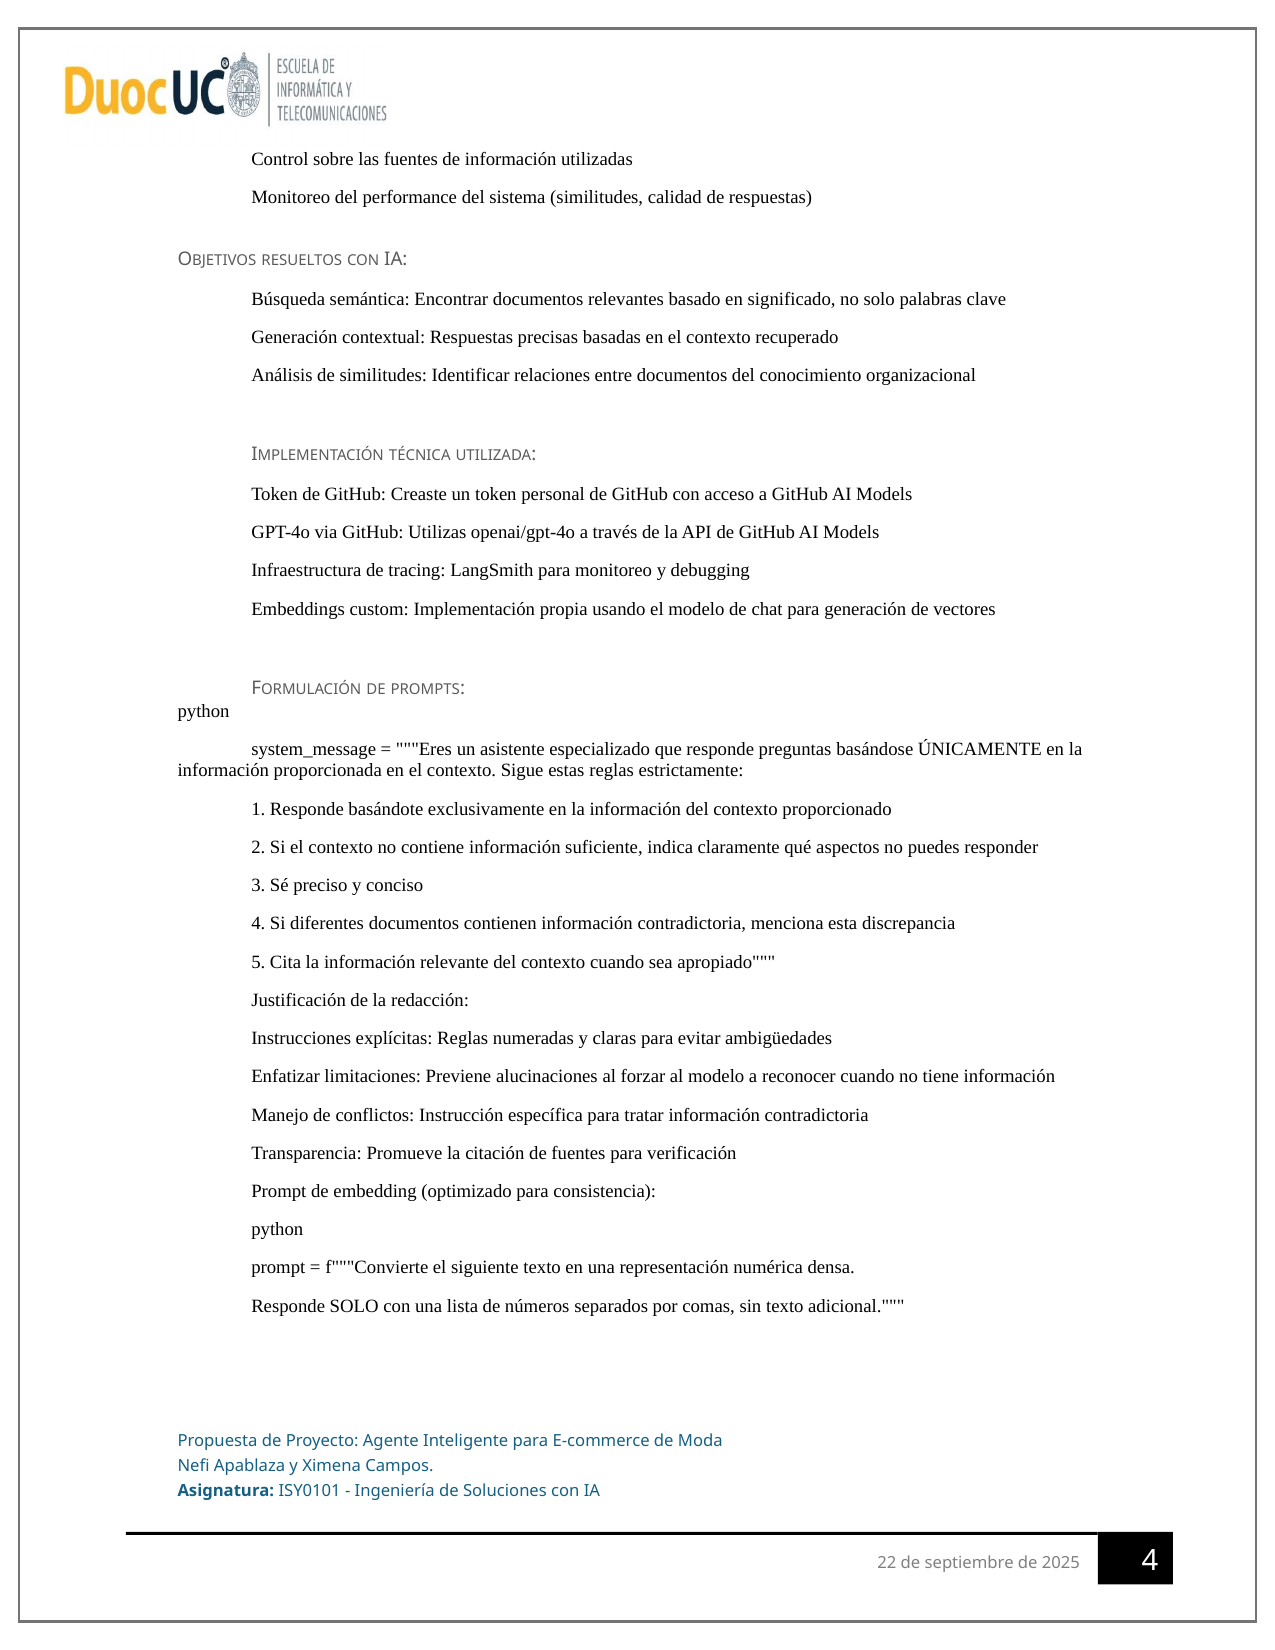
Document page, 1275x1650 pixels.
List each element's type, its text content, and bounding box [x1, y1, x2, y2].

list Embeddings custom: Implementación propia usando el modelo de chat para generación de vectores [177, 598, 1098, 619]
list system_message = """Eres un asistente especializado que responde preguntas basándose ÚNICAMENTE en la información proporcionada en el contexto. Sigue estas reglas estrictamente: [177, 738, 1098, 781]
list Control sobre las fuentes de información utilizadas [177, 148, 1098, 169]
list GPT-4o via GitHub: Utilizas openai/gpt-4o a través de la API de GitHub AI Models [177, 521, 1098, 543]
list Búsqueda semántica: Encontrar documentos relevantes basado en significado, no solo palabras clave [177, 288, 1098, 309]
list Instrucciones explícitas: Reglas numeradas y claras para evitar ambigüedades [177, 1027, 1098, 1048]
list 2. Si el contexto no contiene información suficiente, indica claramente qué aspectos no puedes responder [177, 836, 1098, 857]
list Transparencia: Promueve la citación de fuentes para verificación [177, 1142, 1098, 1163]
picture [63, 44, 387, 148]
list Objetivos resueltos con IA: [177, 224, 1098, 271]
list Análisis de similitudes: Identificar relaciones entre documentos del conocimiento organizacional [177, 364, 1098, 386]
list Generación contextual: Respuestas precisas basadas en el contexto recuperado [177, 326, 1098, 348]
list Justificación de la redacción: [177, 989, 1098, 1010]
list Infraestructura de tracing: LangSmith para monitoreo y debugging [177, 559, 1098, 581]
list Formulación de prompts: python [177, 674, 1098, 721]
list 4. Si diferentes documentos contienen información contradictoria, menciona esta discrepancia [177, 912, 1098, 934]
list Prompt de embedding (optimizado para consistencia): [177, 1180, 1098, 1201]
list Implementación técnica utilizada: [177, 441, 1098, 466]
list Monitoreo del performance del sistema (similitudes, calidad de respuestas) [177, 186, 1098, 207]
list Responde SOLO con una lista de números separados por comas, sin texto adicional.""" [177, 1294, 1098, 1316]
list Token de GitHub: Creaste un token personal de GitHub con acceso a GitHub AI Models [177, 483, 1098, 504]
list 3. Sé preciso y conciso [177, 874, 1098, 896]
list prompt = f"""Convierte el siguiente texto en una representación numérica densa. [177, 1256, 1098, 1278]
list 1. Responde basándote exclusivamente en la información del contexto proporcionado [177, 798, 1098, 819]
list python [177, 1218, 1098, 1240]
list Manejo de conflictos: Instrucción específica para tratar información contradictoria [177, 1103, 1098, 1125]
list Enfatizar limitaciones: Previene alucinaciones al forzar al modelo a reconocer cuando no tiene información [177, 1065, 1098, 1087]
list 5. Cita la información relevante del contexto cuando sea apropiado""" [177, 951, 1098, 972]
